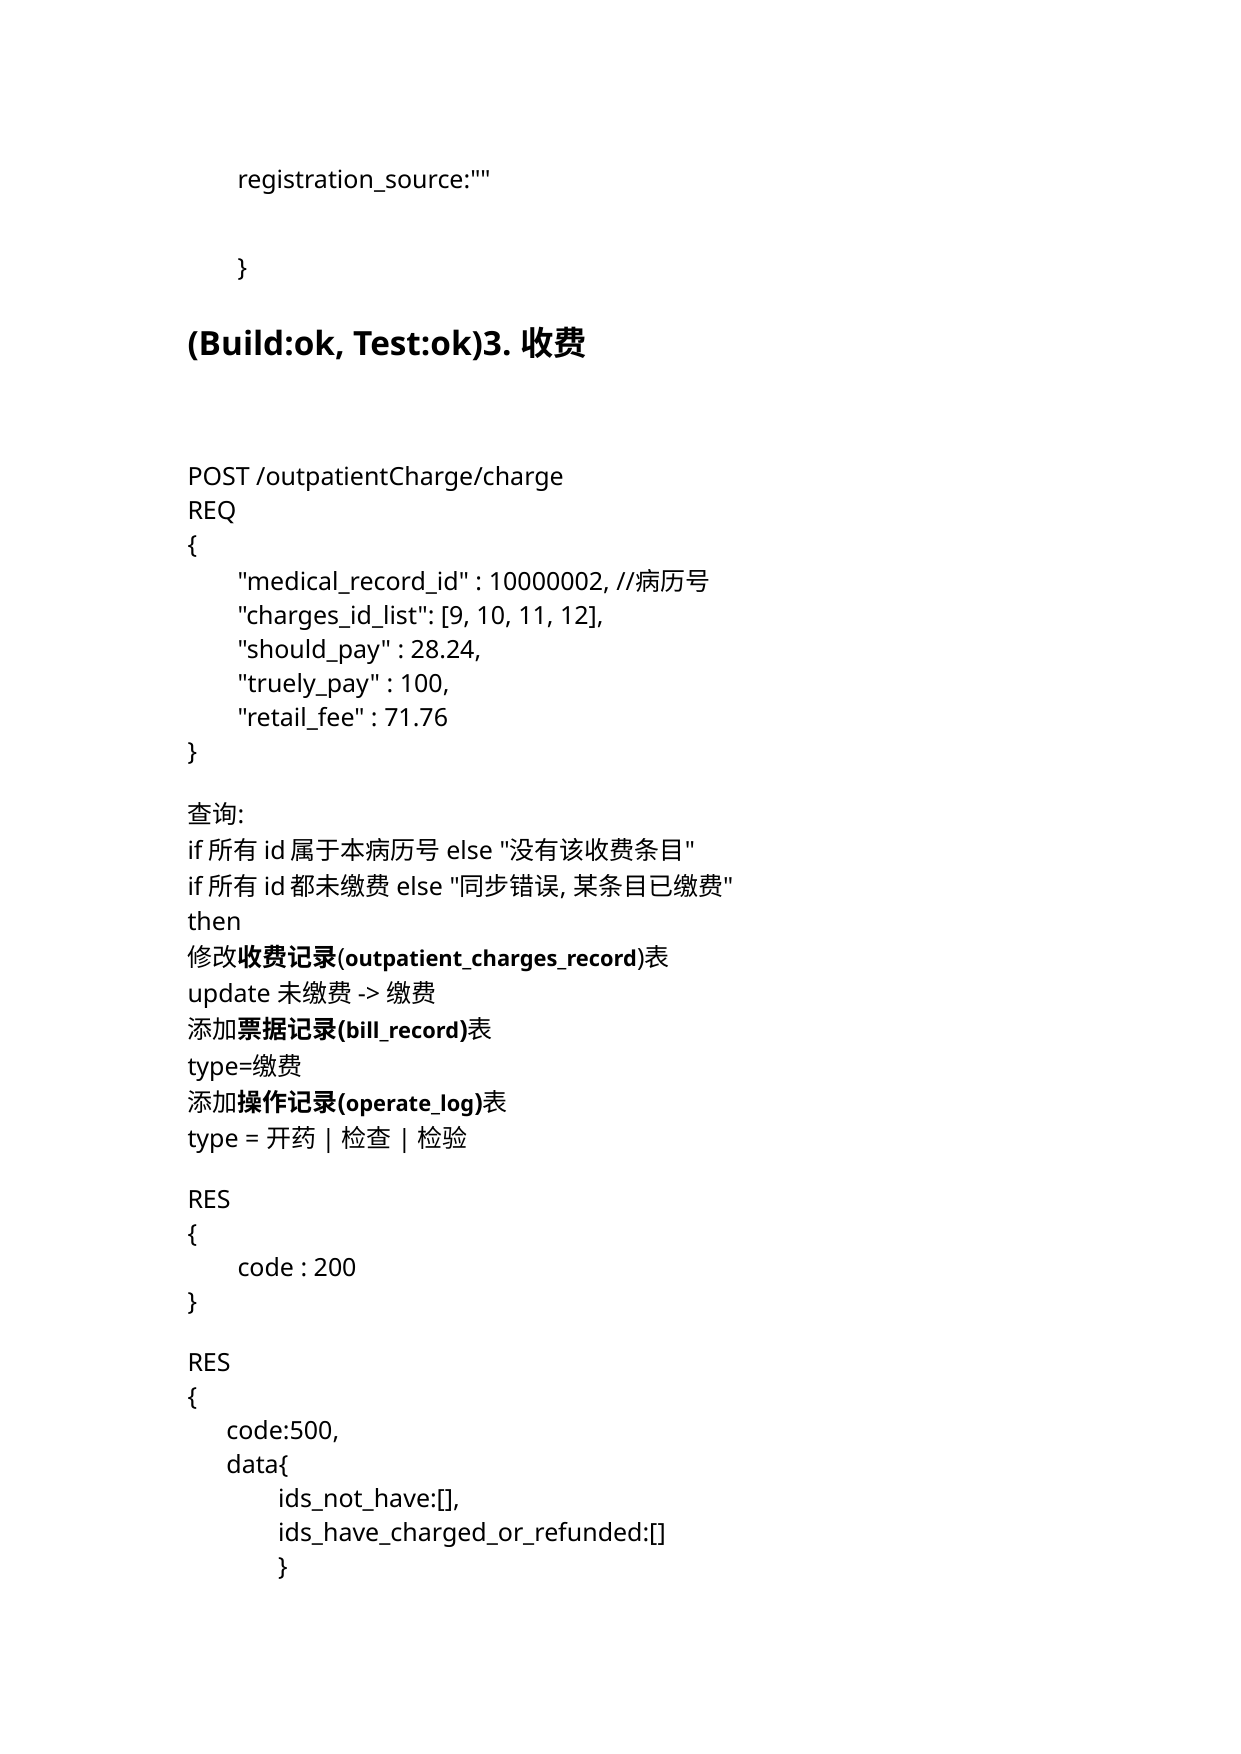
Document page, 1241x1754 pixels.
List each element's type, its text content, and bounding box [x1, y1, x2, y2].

text } [187, 249, 1053, 283]
text 查询: [187, 794, 1053, 831]
text "should_pay" : 28.24, [187, 631, 1053, 666]
text registration_source:"" [187, 162, 1053, 196]
text } [187, 1549, 1053, 1583]
text 修改收费记录(outpatient_charges_record)表 [187, 937, 1053, 973]
text ids_not_have:[], [187, 1481, 1053, 1514]
text code : 200 [187, 1249, 1053, 1283]
text { [187, 1378, 1053, 1412]
text } [187, 1283, 1053, 1318]
text POST /outpatientCharge/charge [187, 459, 1053, 493]
text RES [187, 1344, 1053, 1378]
text type = 开药 | 检查 | 检验 [187, 1118, 1053, 1155]
text data{ [187, 1446, 1053, 1481]
text code:500, [187, 1412, 1053, 1446]
text { [187, 527, 1053, 561]
subtitle (Build:ok, Test:ok)3. 收费 [187, 308, 1053, 373]
text } [187, 734, 1053, 768]
text 添加票据记录(bill_record)表 [187, 1010, 1053, 1046]
text "retail_fee" : 71.76 [187, 699, 1053, 734]
text 添加操作记录(operate_log)表 [187, 1082, 1053, 1118]
text "charges_id_list": [9, 10, 11, 12], [187, 597, 1053, 631]
text { [187, 1215, 1053, 1249]
text "truely_pay" : 100, [187, 666, 1053, 699]
text REQ [187, 493, 1053, 527]
text then [187, 903, 1053, 937]
text RES [187, 1181, 1053, 1215]
text ids_have_charged_or_refunded:[] [187, 1514, 1053, 1549]
text "medical_record_id" : 10000002, //病历号 [187, 561, 1053, 597]
text if 所有id都未缴费 else "同步错误, 某条目已缴费" [187, 867, 1053, 903]
text if 所有id属于本病历号 else "没有该收费条目" [187, 831, 1053, 867]
text type=缴费 [187, 1046, 1053, 1082]
text update 未缴费 -> 缴费 [187, 973, 1053, 1010]
